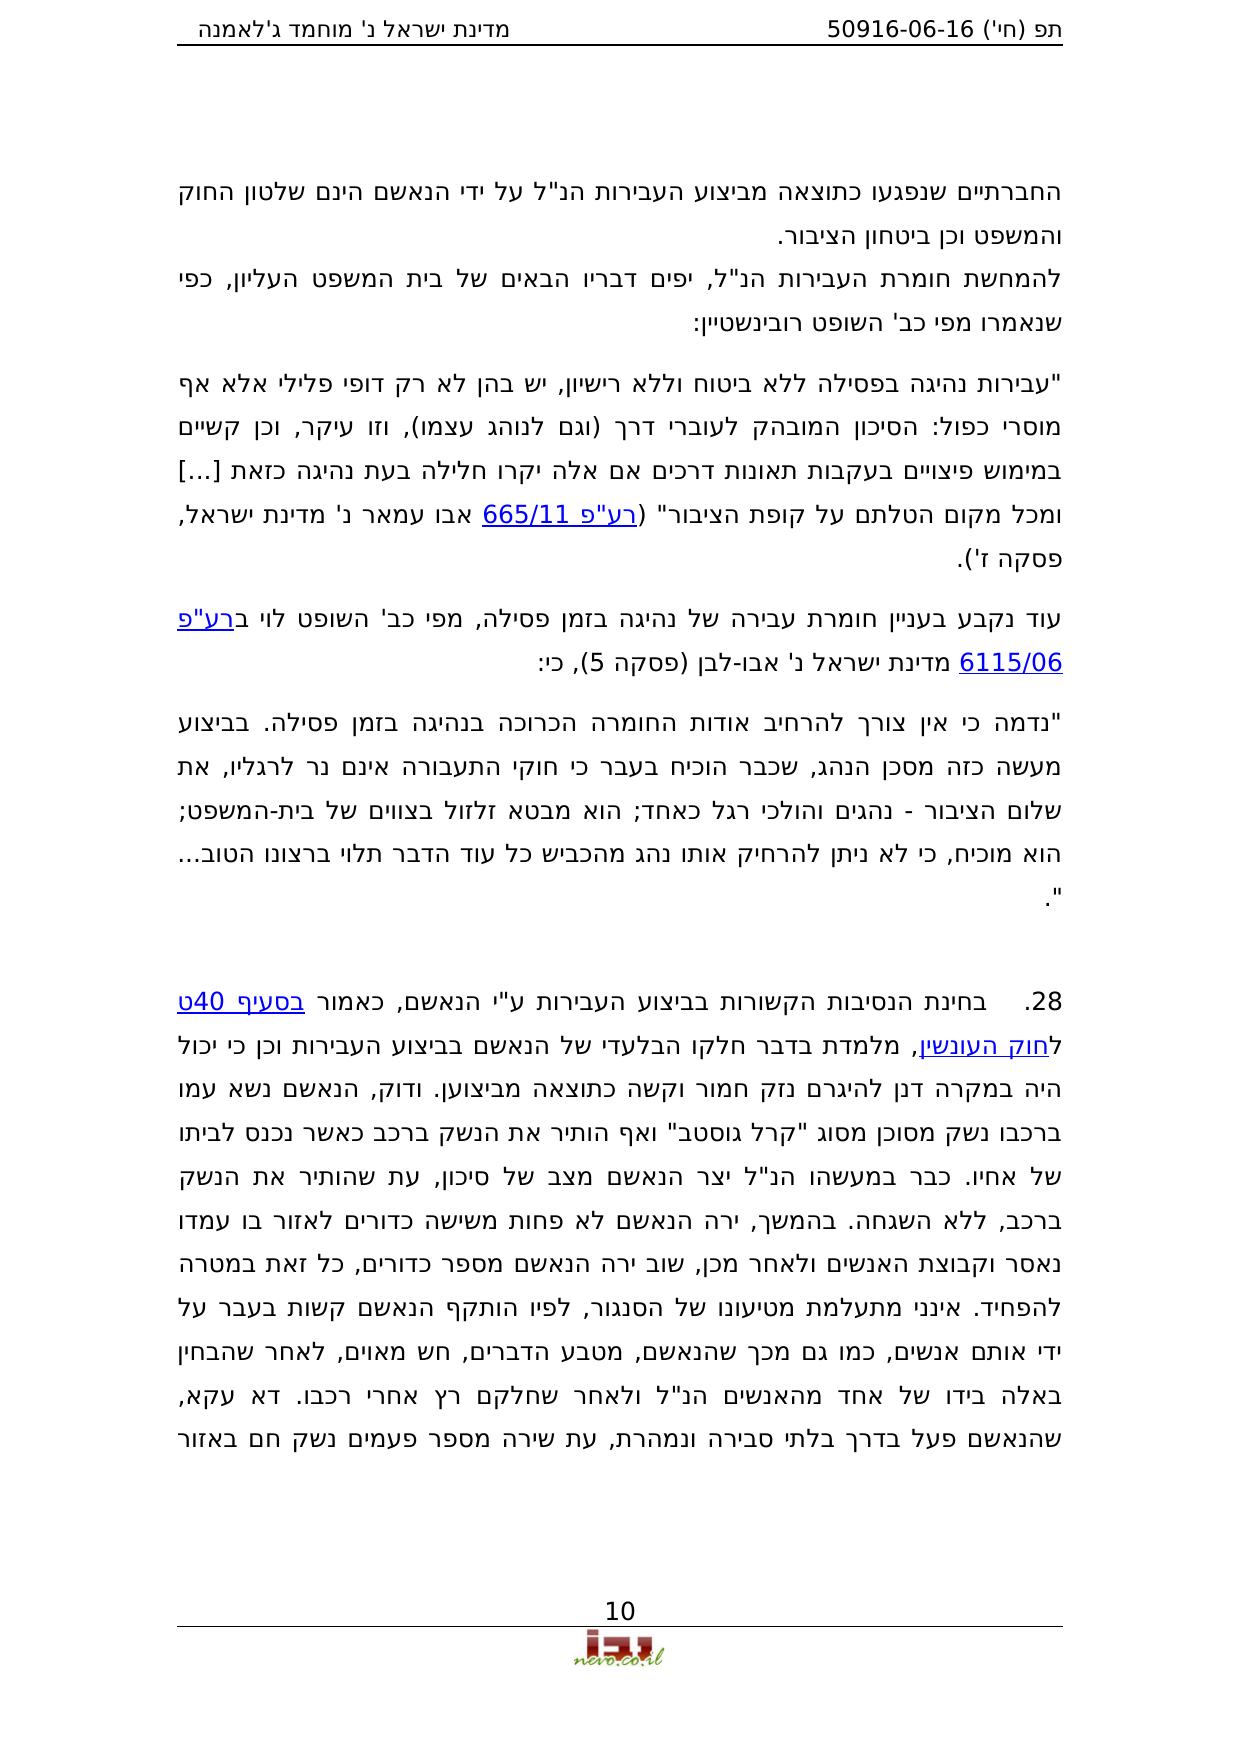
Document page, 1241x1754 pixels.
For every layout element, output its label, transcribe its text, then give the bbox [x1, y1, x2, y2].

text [177, 177, 1063, 250]
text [177, 987, 1063, 1454]
text להמחשת חומרת העבירות הנ"ל, יפים דבריו הבאים של בית המשפט העליון, כפי שנאמרו מפי כב' השופט רובינשטיין: [177, 265, 1063, 338]
text עוד נקבע בעניין חומרת עבירה של נהיגה בזמן פסילה, מפי כב' השופט לוי ברע"פ 6115/06 מדינת ישראל נ' אבו-לבן (פסקה 5), כי: [177, 604, 1063, 677]
text "עבירות נהיגה בפסילה ללא ביטוח וללא רישיון, יש בהן לא רק דופי פלילי אלא אף מוסרי כפול: הסיכון המובהק לעוברי דרך (וגם לנוהג עצמו), וזו עיקר, וכן קשיים במימוש פיצויים בעקבות תאונות דרכים אם אלה יקרו חלילה בעת נהיגה כזאת [...] ומכל מקום הטלתם על קופת הציבור" (רע"פ 665/11 אבו עמאר נ' מדינת ישראל, פסקה ז'). [177, 369, 1063, 573]
text "נדמה כי אין צורך להרחיב אודות החומרה הכרוכה בנהיגה בזמן פסילה. בביצוע מעשה כזה מסכן הנהג, שכבר הוכיח בעבר כי חוקי התעבורה אינם נר לרגליו, את שלום הציבור - נהגים והולכי רגל כאחד; הוא מבטא זלזול בצווים של בית-המשפט; הוא מוכיח, כי לא ניתן להרחיק אותו נהג מהכביש כל עוד הדבר תלוי ברצונו הטוב... ". [177, 708, 1063, 913]
picture [574, 1629, 666, 1667]
